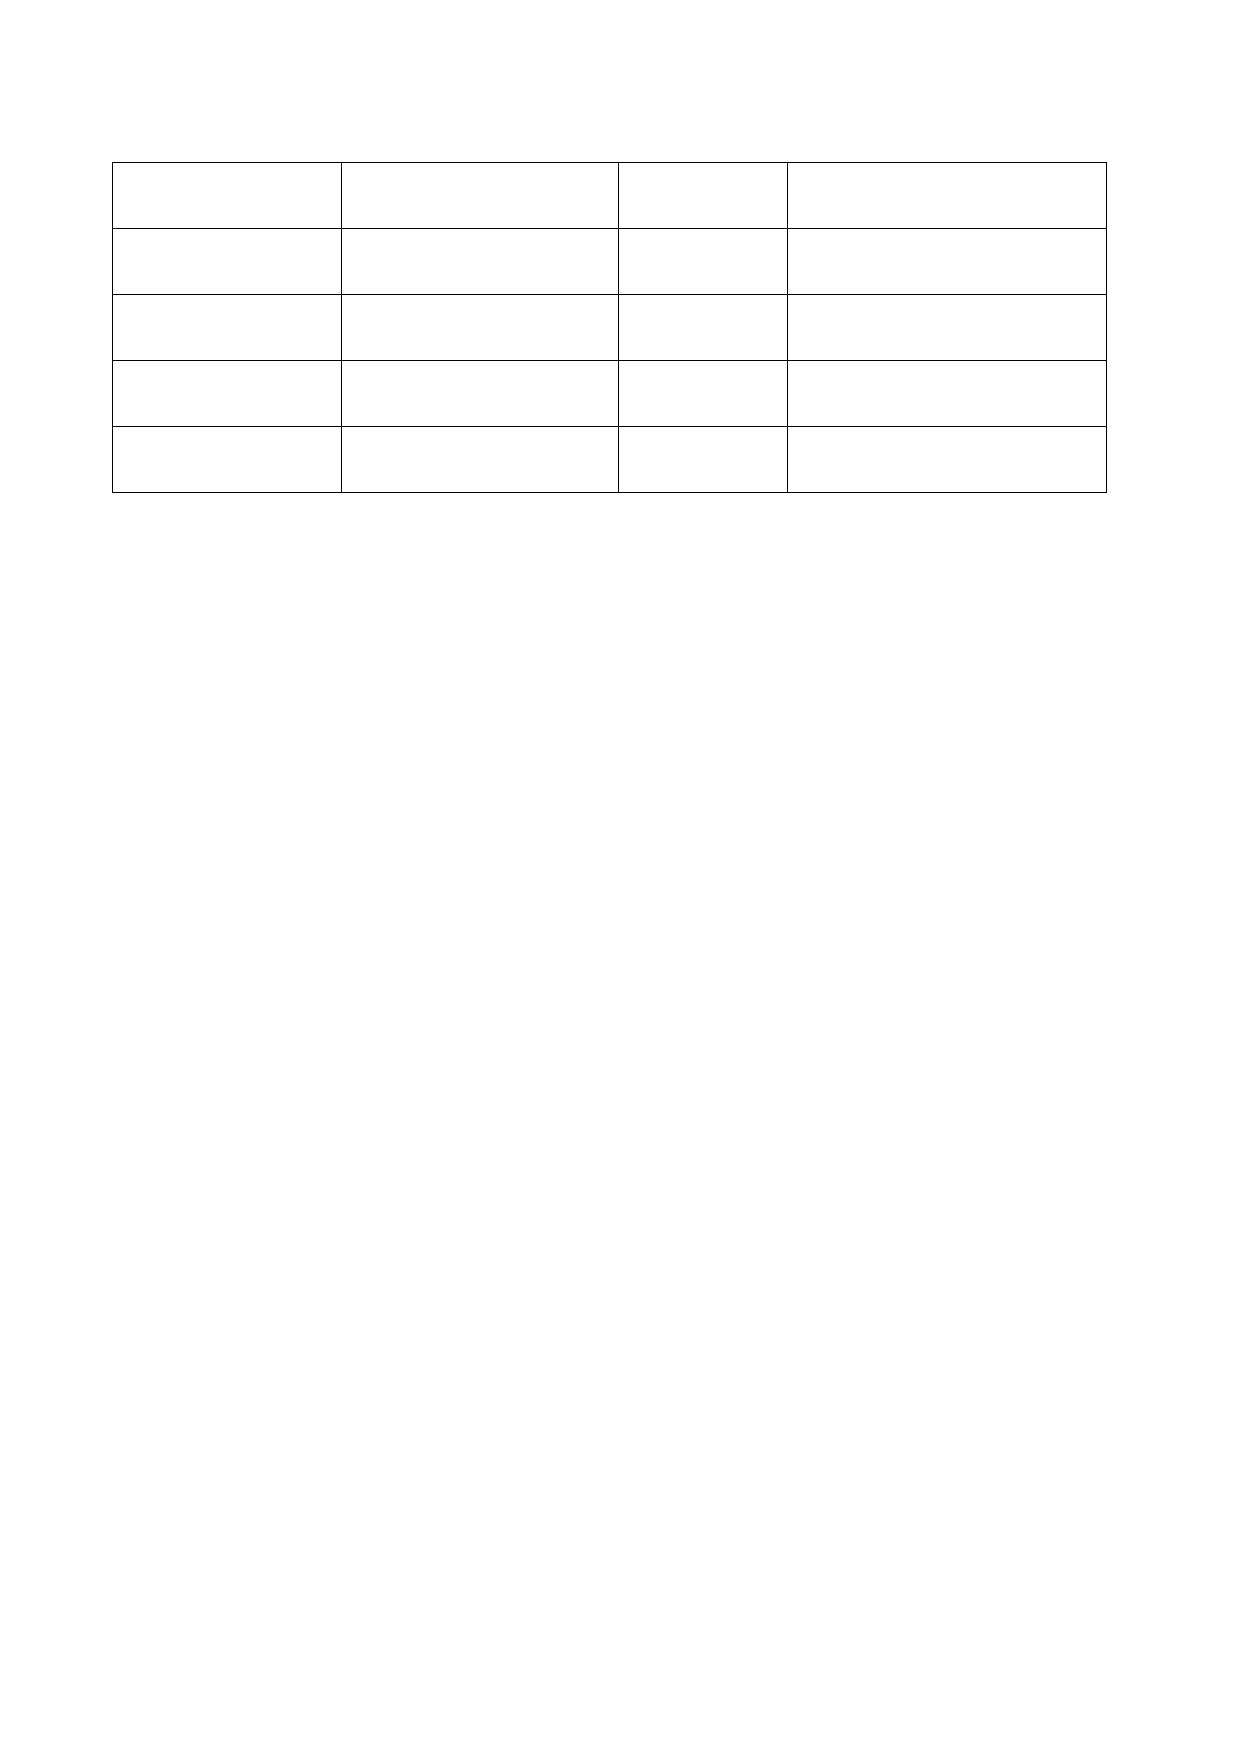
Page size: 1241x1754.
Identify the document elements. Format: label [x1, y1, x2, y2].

table_cell [113, 229, 341, 294]
table_cell [342, 229, 618, 294]
table_cell [113, 427, 341, 492]
table_cell [113, 361, 341, 426]
table_cell [342, 295, 618, 360]
table_cell [619, 295, 787, 360]
table_cell [788, 163, 1106, 228]
table_cell [788, 427, 1106, 492]
table_cell [619, 361, 787, 426]
table_cell [113, 163, 341, 228]
table_cell [342, 163, 618, 228]
table_cell [113, 295, 341, 360]
table_cell [619, 427, 787, 492]
table_cell [342, 427, 618, 492]
table_cell [619, 229, 787, 294]
table_cell [342, 361, 618, 426]
table_cell [788, 229, 1106, 294]
table_cell [619, 163, 787, 228]
table_cell [788, 361, 1106, 426]
table_cell [788, 295, 1106, 360]
